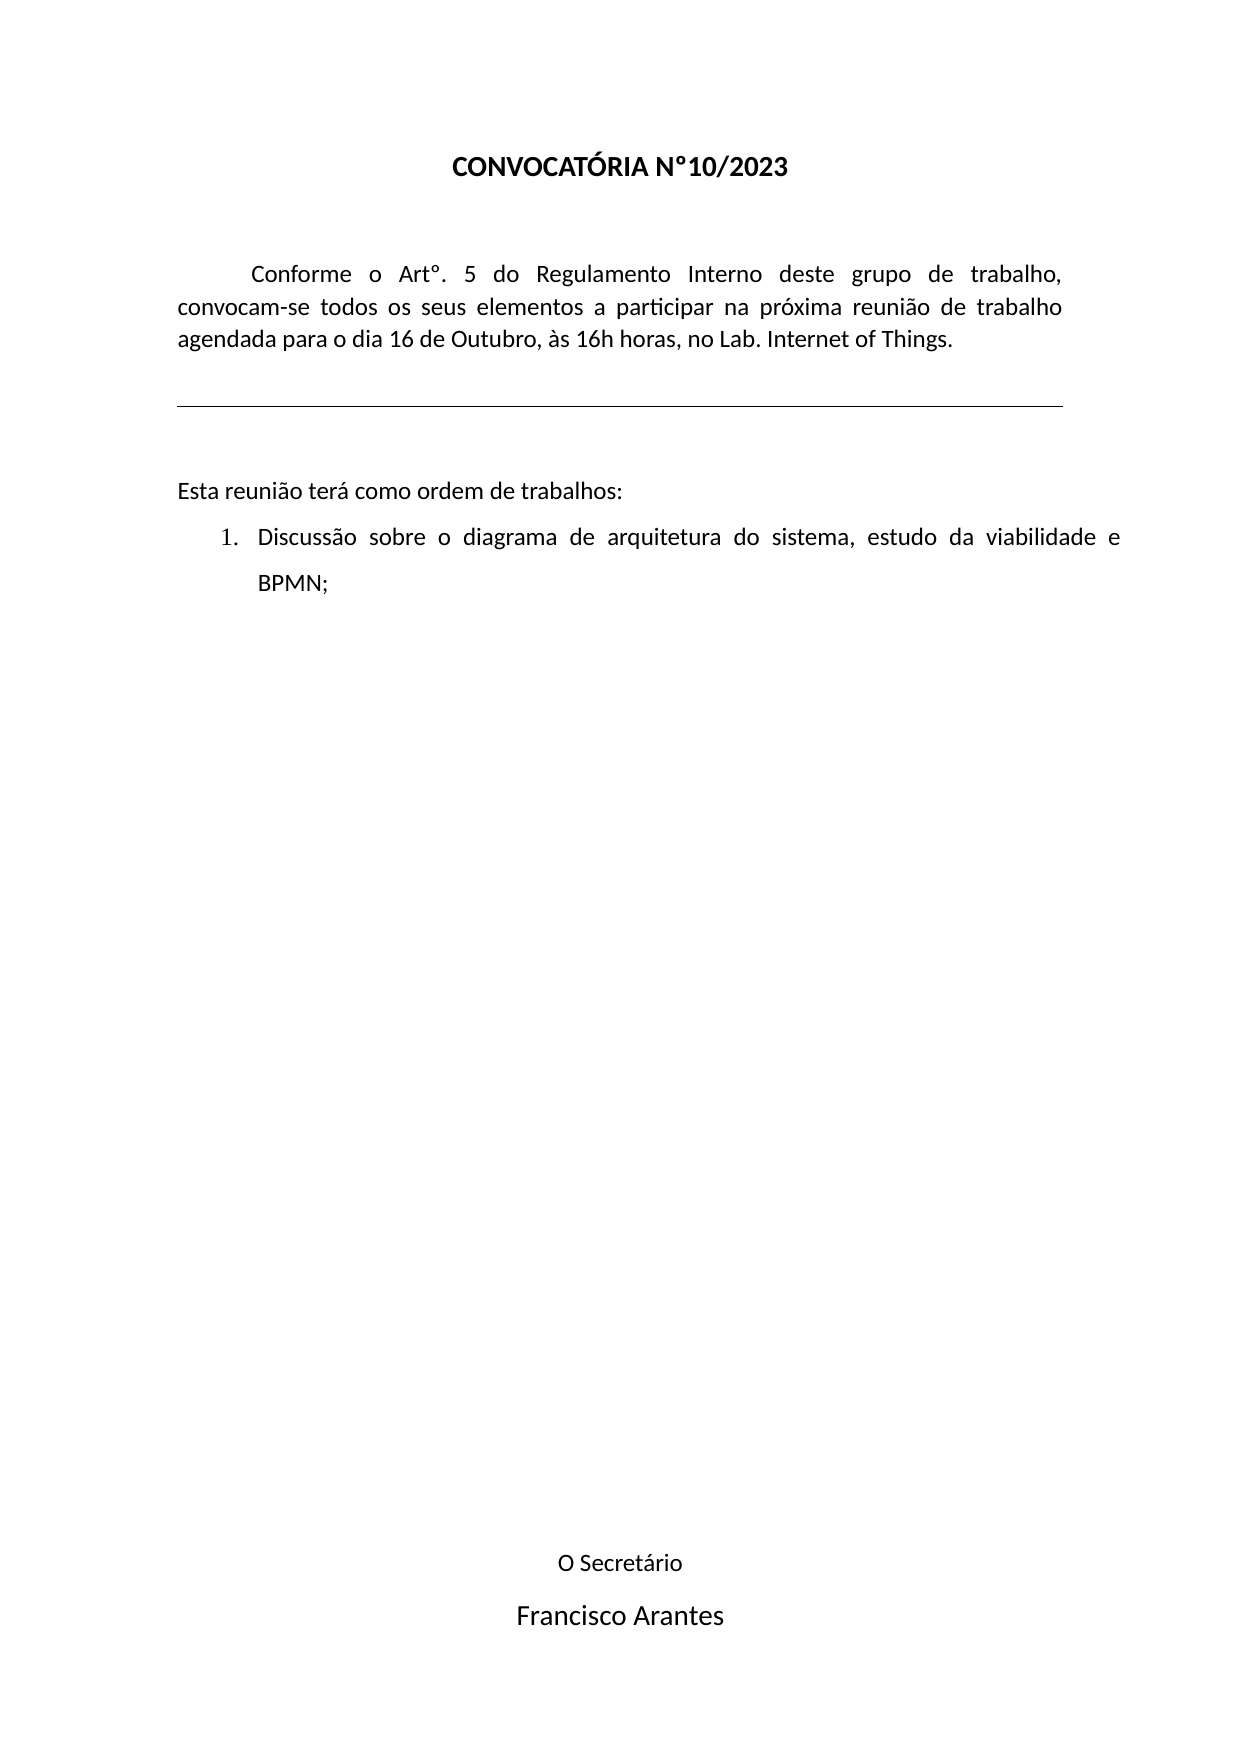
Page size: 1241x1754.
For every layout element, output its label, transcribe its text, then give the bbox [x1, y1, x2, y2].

text Conforme o Artº. 5 do Regulamento Interno deste grupo de trabalho, convocam-se todos os seus elementos a participar na próxima reunião de trabalho agendada para o dia 16 de Outubro, às 16h horas, no Lab. Internet of Things. [177, 258, 1063, 354]
list Discussão sobre o diagrama de arquitetura do sistema, estudo da viabilidade e BPMN; [220, 521, 1122, 597]
text CONVOCATÓRIA Nº10/2023 [177, 148, 1063, 183]
text Esta reunião terá como ordem de trabalhos: [118, 476, 1122, 506]
